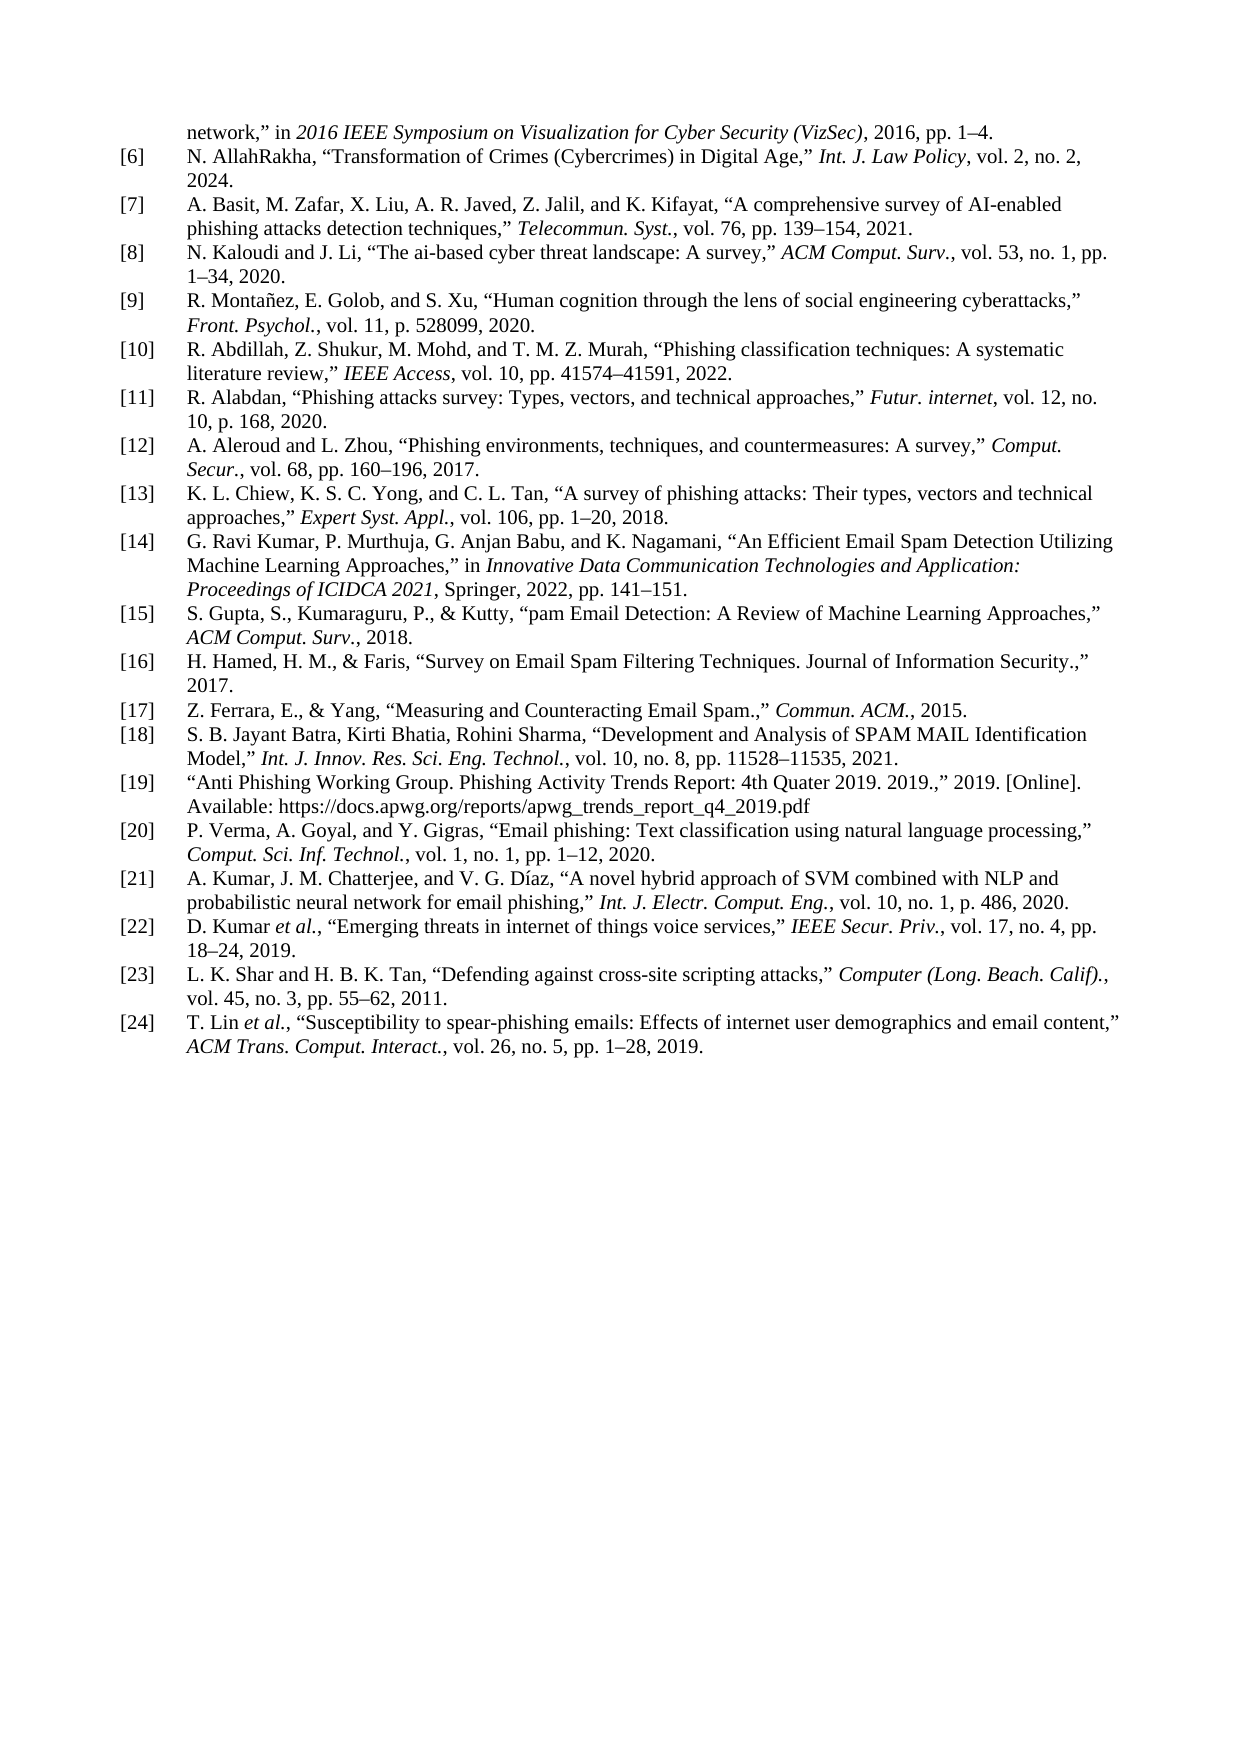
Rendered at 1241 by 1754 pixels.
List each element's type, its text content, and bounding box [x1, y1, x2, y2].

text [6] N. AllahRakha, “Transformation of Crimes (Cybercrimes) in Digital Age,” Int. J. Law Policy, vol. 2, no. 2, 2024. [120, 144, 1120, 192]
text [15] S. Gupta, S., Kumaraguru, P., & Kutty, “pam Email Detection: A Review of Machine Learning Approaches,” ACM Comput. Surv., 2018. [120, 601, 1120, 649]
text [21] A. Kumar, J. M. Chatterjee, and V. G. Díaz, “A novel hybrid approach of SVM combined with NLP and probabilistic neural network for email phishing,” Int. J. Electr. Comput. Eng., vol. 10, no. 1, p. 486, 2020. [120, 866, 1120, 914]
text [19] “Anti Phishing Working Group. Phishing Activity Trends Report: 4th Quater 2019. 2019.,” 2019. [Online]. Available: https://docs.apwg.org/reports/apwg_trends_report_q4_2019.pdf [120, 770, 1120, 818]
text [7] A. Basit, M. Zafar, X. Liu, A. R. Javed, Z. Jalil, and K. Kifayat, “A comprehensive survey of AI-enabled phishing attacks detection techniques,” Telecommun. Syst., vol. 76, pp. 139–154, 2021. [120, 192, 1120, 240]
text [9] R. Montañez, E. Golob, and S. Xu, “Human cognition through the lens of social engineering cyberattacks,” Front. Psychol., vol. 11, p. 528099, 2020. [120, 288, 1120, 337]
text [24] T. Lin et al., “Susceptibility to spear-phishing emails: Effects of internet user demographics and email content,” ACM Trans. Comput. Interact., vol. 26, no. 5, pp. 1–28, 2019. [120, 1010, 1120, 1058]
text [16] H. Hamed, H. M., & Faris, “Survey on Email Spam Filtering Techniques. Journal of Information Security.,” 2017. [120, 649, 1120, 697]
text [11] R. Alabdan, “Phishing attacks survey: Types, vectors, and technical approaches,” Futur. internet, vol. 12, no. 10, p. 168, 2020. [120, 385, 1120, 433]
text [10] R. Abdillah, Z. Shukur, M. Mohd, and T. M. Z. Murah, “Phishing classification techniques: A systematic literature review,” IEEE Access, vol. 10, pp. 41574–41591, 2022. [120, 337, 1120, 385]
text [23] L. K. Shar and H. B. K. Tan, “Defending against cross-site scripting attacks,” Computer (Long. Beach. Calif)., vol. 45, no. 3, pp. 55–62, 2011. [120, 962, 1120, 1010]
text [20] P. Verma, A. Goyal, and Y. Gigras, “Email phishing: Text classification using natural language processing,” Comput. Sci. Inf. Technol., vol. 1, no. 1, pp. 1–12, 2020. [120, 818, 1120, 866]
text [13] K. L. Chiew, K. S. C. Yong, and C. L. Tan, “A survey of phishing attacks: Their types, vectors and technical approaches,” Expert Syst. Appl., vol. 106, pp. 1–20, 2018. [120, 481, 1120, 529]
text [8] N. Kaloudi and J. Li, “The ai-based cyber threat landscape: A survey,” ACM Comput. Surv., vol. 53, no. 1, pp. 1–34, 2020. [120, 240, 1120, 288]
text [12] A. Aleroud and L. Zhou, “Phishing environments, techniques, and countermeasures: A survey,” Comput. Secur., vol. 68, pp. 160–196, 2017. [120, 433, 1120, 481]
text [14] G. Ravi Kumar, P. Murthuja, G. Anjan Babu, and K. Nagamani, “An Efficient Email Spam Detection Utilizing Machine Learning Approaches,” in Innovative Data Communication Technologies and Application: Proceedings of ICIDCA 2021, Springer, 2022, pp. 141–151. [120, 529, 1120, 601]
text [17] Z. Ferrara, E., & Yang, “Measuring and Counteracting Email Spam.,” Commun. ACM., 2015. [120, 697, 1120, 722]
text [22] D. Kumar et al., “Emerging threats in internet of things voice services,” IEEE Secur. Priv., vol. 17, no. 4, pp. 18–24, 2019. [120, 914, 1120, 962]
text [120, 120, 1120, 144]
text [18] S. B. Jayant Batra, Kirti Bhatia, Rohini Sharma, “Development and Analysis of SPAM MAIL Identification Model,” Int. J. Innov. Res. Sci. Eng. Technol., vol. 10, no. 8, pp. 11528–11535, 2021. [120, 722, 1120, 770]
